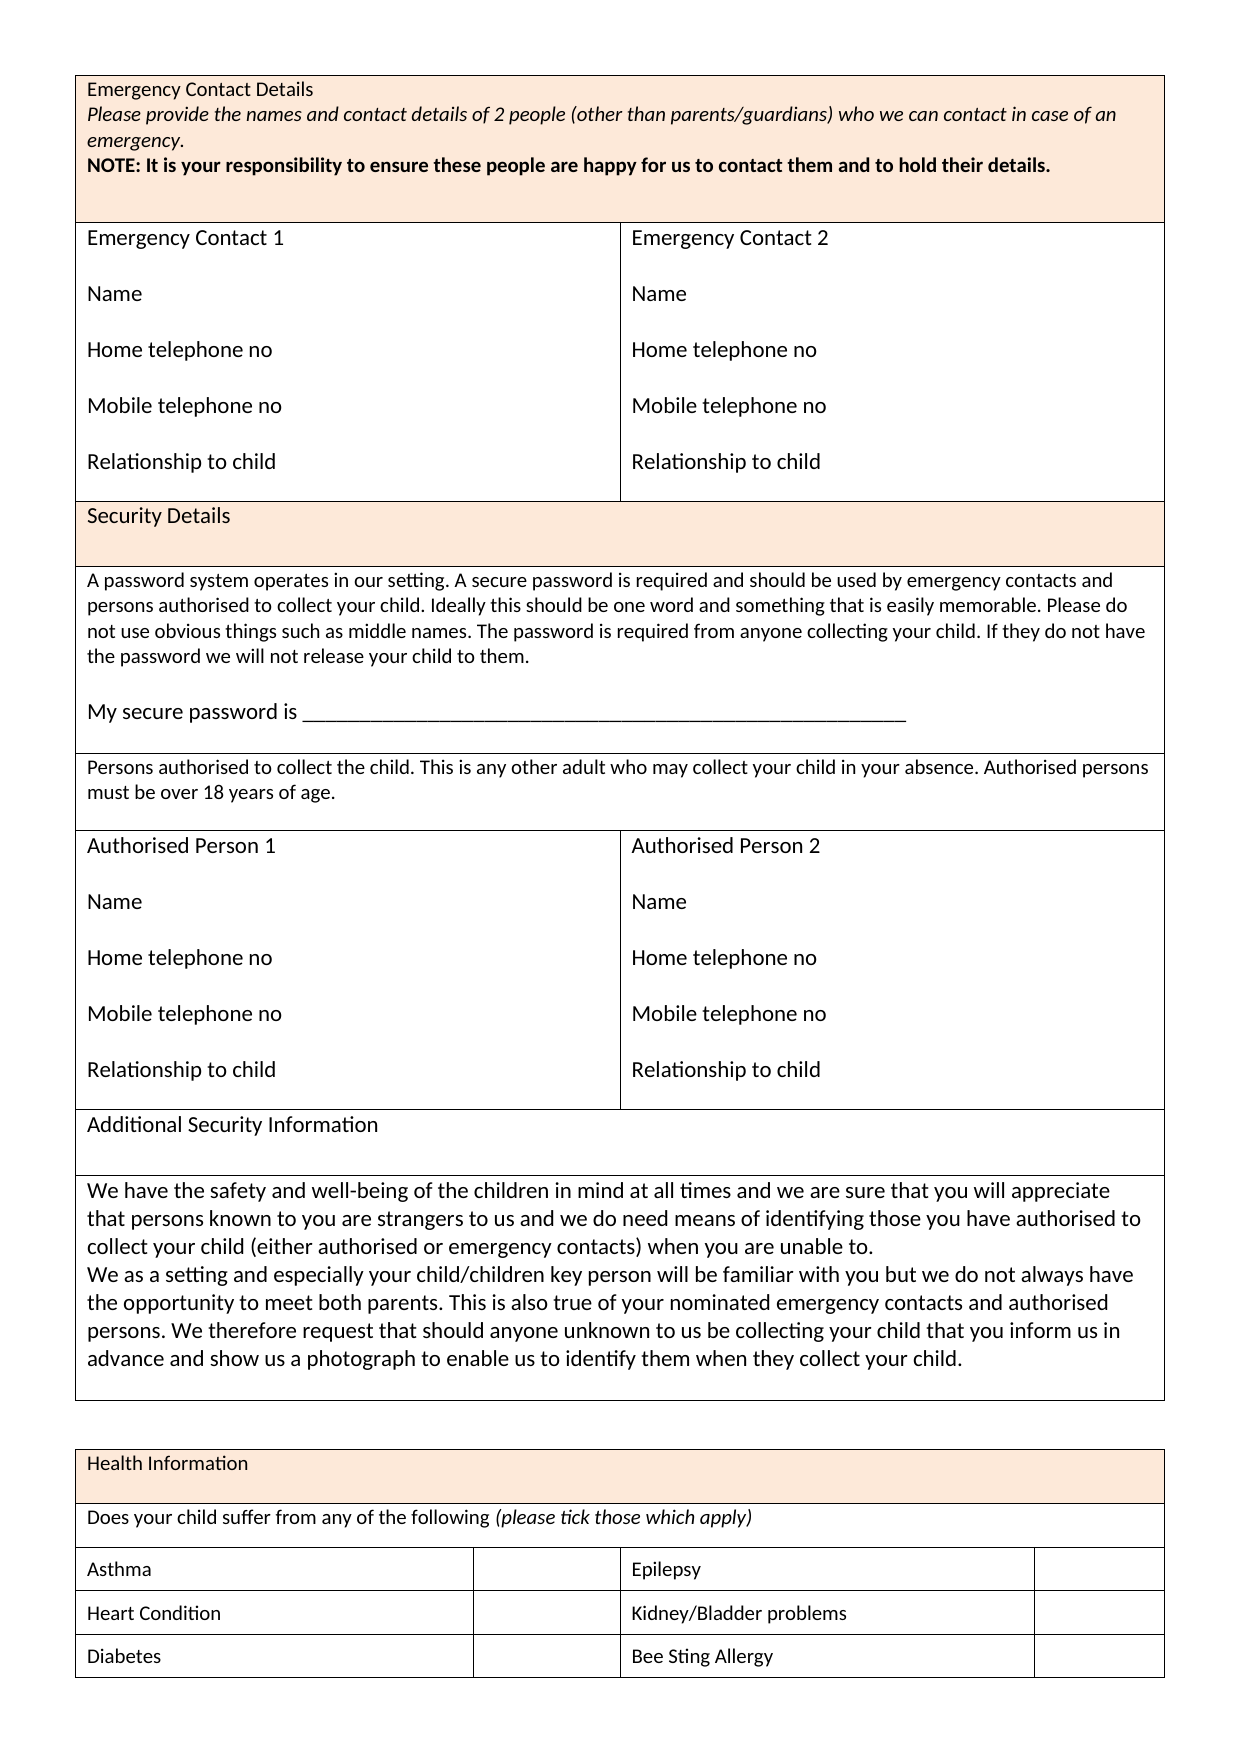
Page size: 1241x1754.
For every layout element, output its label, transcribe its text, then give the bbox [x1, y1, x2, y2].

table_cell Does your child suffer from any of the following (please tick those which apply) [76, 1504, 1164, 1547]
table_cell Diabetes [76, 1635, 473, 1677]
table_cell Additional Security Information [76, 1110, 1164, 1175]
table_cell Authorised Person 1 Name Home telephone no Mobile telephone no Relationship to child [76, 831, 620, 1109]
table_cell Asthma [76, 1548, 473, 1590]
table_cell [1035, 1635, 1164, 1677]
table_cell Bee Sting Allergy [621, 1635, 1034, 1677]
table_cell [474, 1548, 620, 1590]
table_cell Heart Condition [76, 1591, 473, 1634]
table_cell [1035, 1591, 1164, 1634]
table_cell [474, 1591, 620, 1634]
table_cell [1035, 1548, 1164, 1590]
table_header Emergency Contact Details Please provide the names and contact details of 2 people (other than parents/guardians) who we can contact in case of an emergency. NOTE: It is your responsibility to ensure these people are happy for us to contact them and to hold their details. [76, 76, 1164, 222]
table_cell Security Details [76, 502, 1164, 566]
table_header Health Information [76, 1450, 1164, 1503]
table_cell Epilepsy [621, 1548, 1034, 1590]
table_cell Emergency Contact 1 Name Home telephone no Mobile telephone no Relationship to child [76, 223, 620, 501]
table_cell [474, 1635, 620, 1677]
table_cell Authorised Person 2 Name Home telephone no Mobile telephone no Relationship to child [621, 831, 1164, 1109]
table_cell Emergency Contact 2 Name Home telephone no Mobile telephone no Relationship to child [621, 223, 1164, 501]
table_cell We have the safety and well-being of the children in mind at all times and we are sure that you will appreciate that persons known to you are strangers to us and we do need means of identifying those you have authorised to collect your child (either authorised or emergency contacts) when you are unable to. We as a setting and especially your child/children key person will be familiar with you but we do not always have the opportunity to meet both parents. This is also true of your nominated emergency contacts and authorised persons. We therefore request that should anyone unknown to us be collecting your child that you inform us in advance and show us a photograph to enable us to identify them when they collect your child. [76, 1176, 1164, 1400]
table_cell Kidney/Bladder problems [621, 1591, 1034, 1634]
table_cell A password system operates in our setting. A secure password is required and should be used by emergency contacts and persons authorised to collect your child. Ideally this should be one word and something that is easily memorable. Please do not use obvious things such as middle names. The password is required from anyone collecting your child. If they do not have the password we will not release your child to them. My secure password is _____________________________________________________ [76, 567, 1164, 753]
table_cell Persons authorised to collect the child. This is any other adult who may collect your child in your absence. Authorised persons must be over 18 years of age. [76, 754, 1164, 830]
